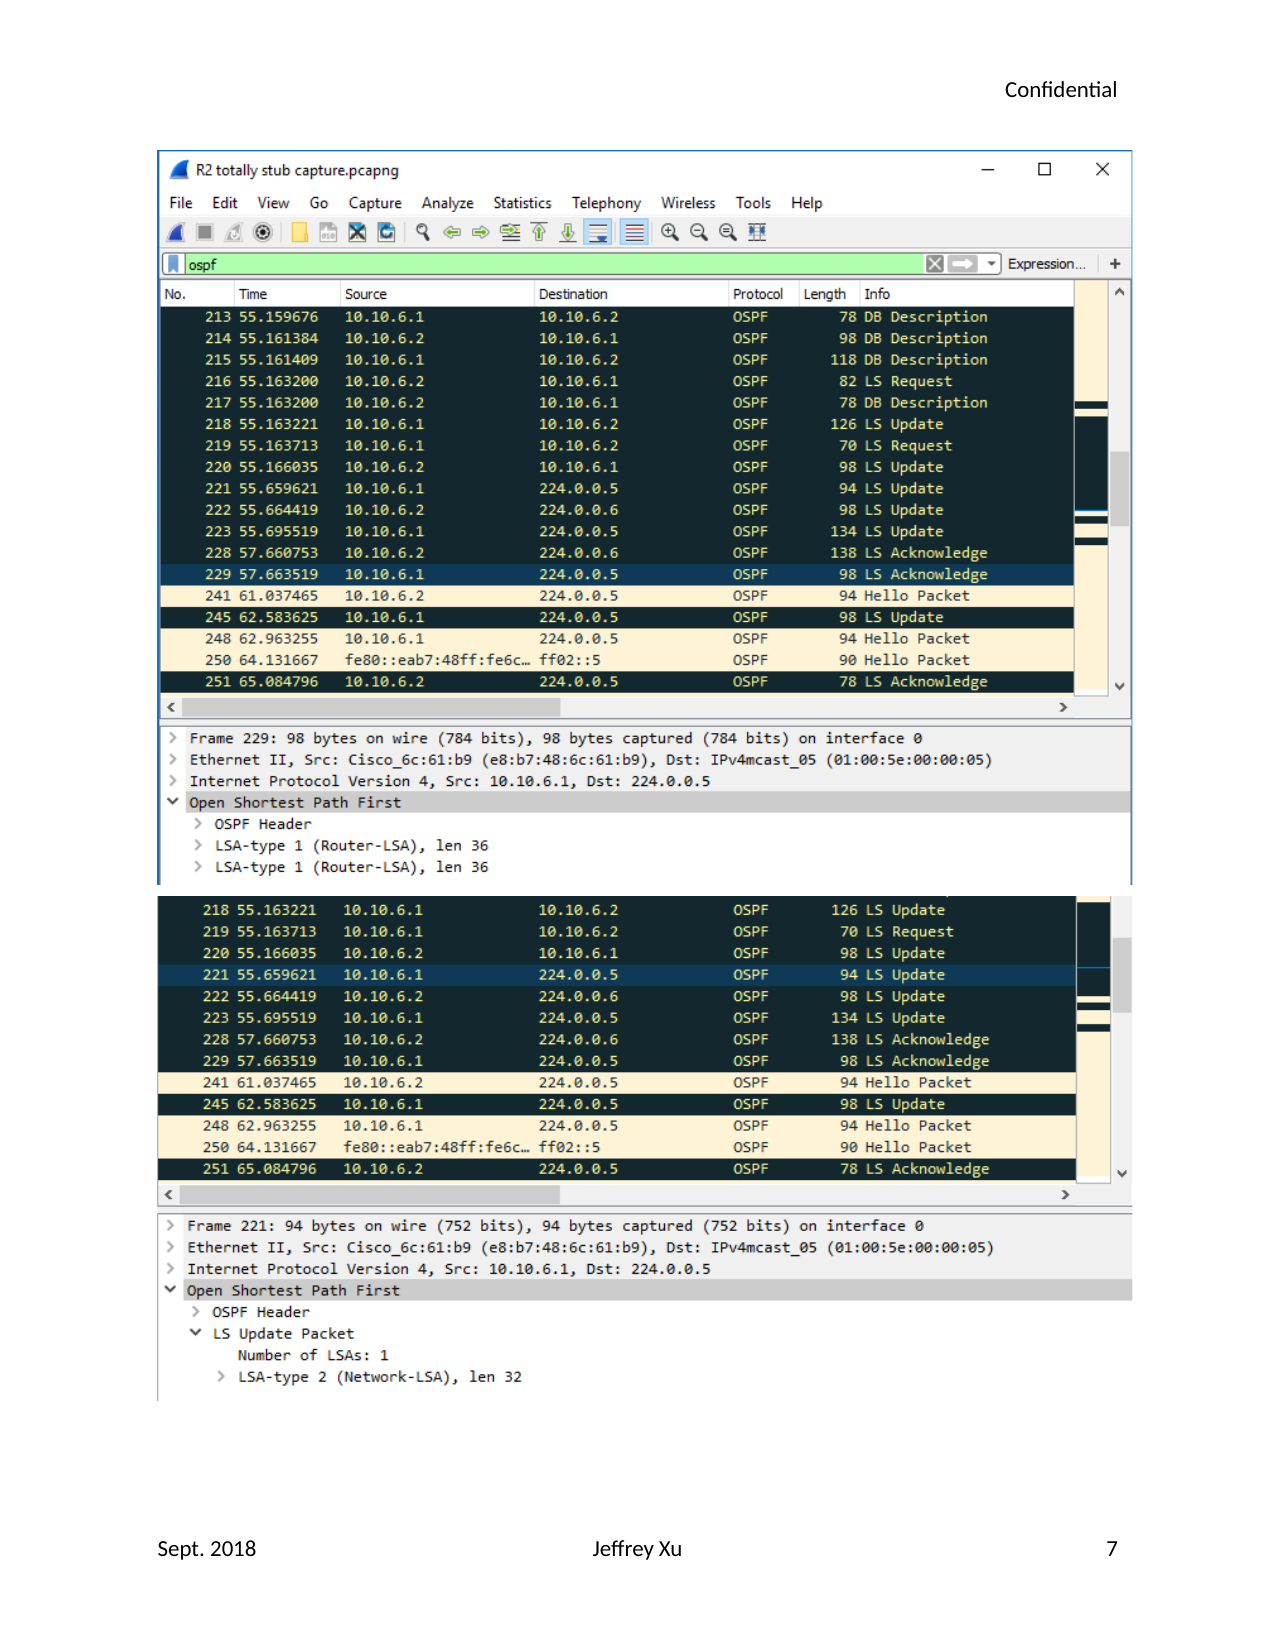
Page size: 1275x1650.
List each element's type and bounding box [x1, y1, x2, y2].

picture [157, 150, 1133, 885]
picture [157, 896, 1133, 1401]
